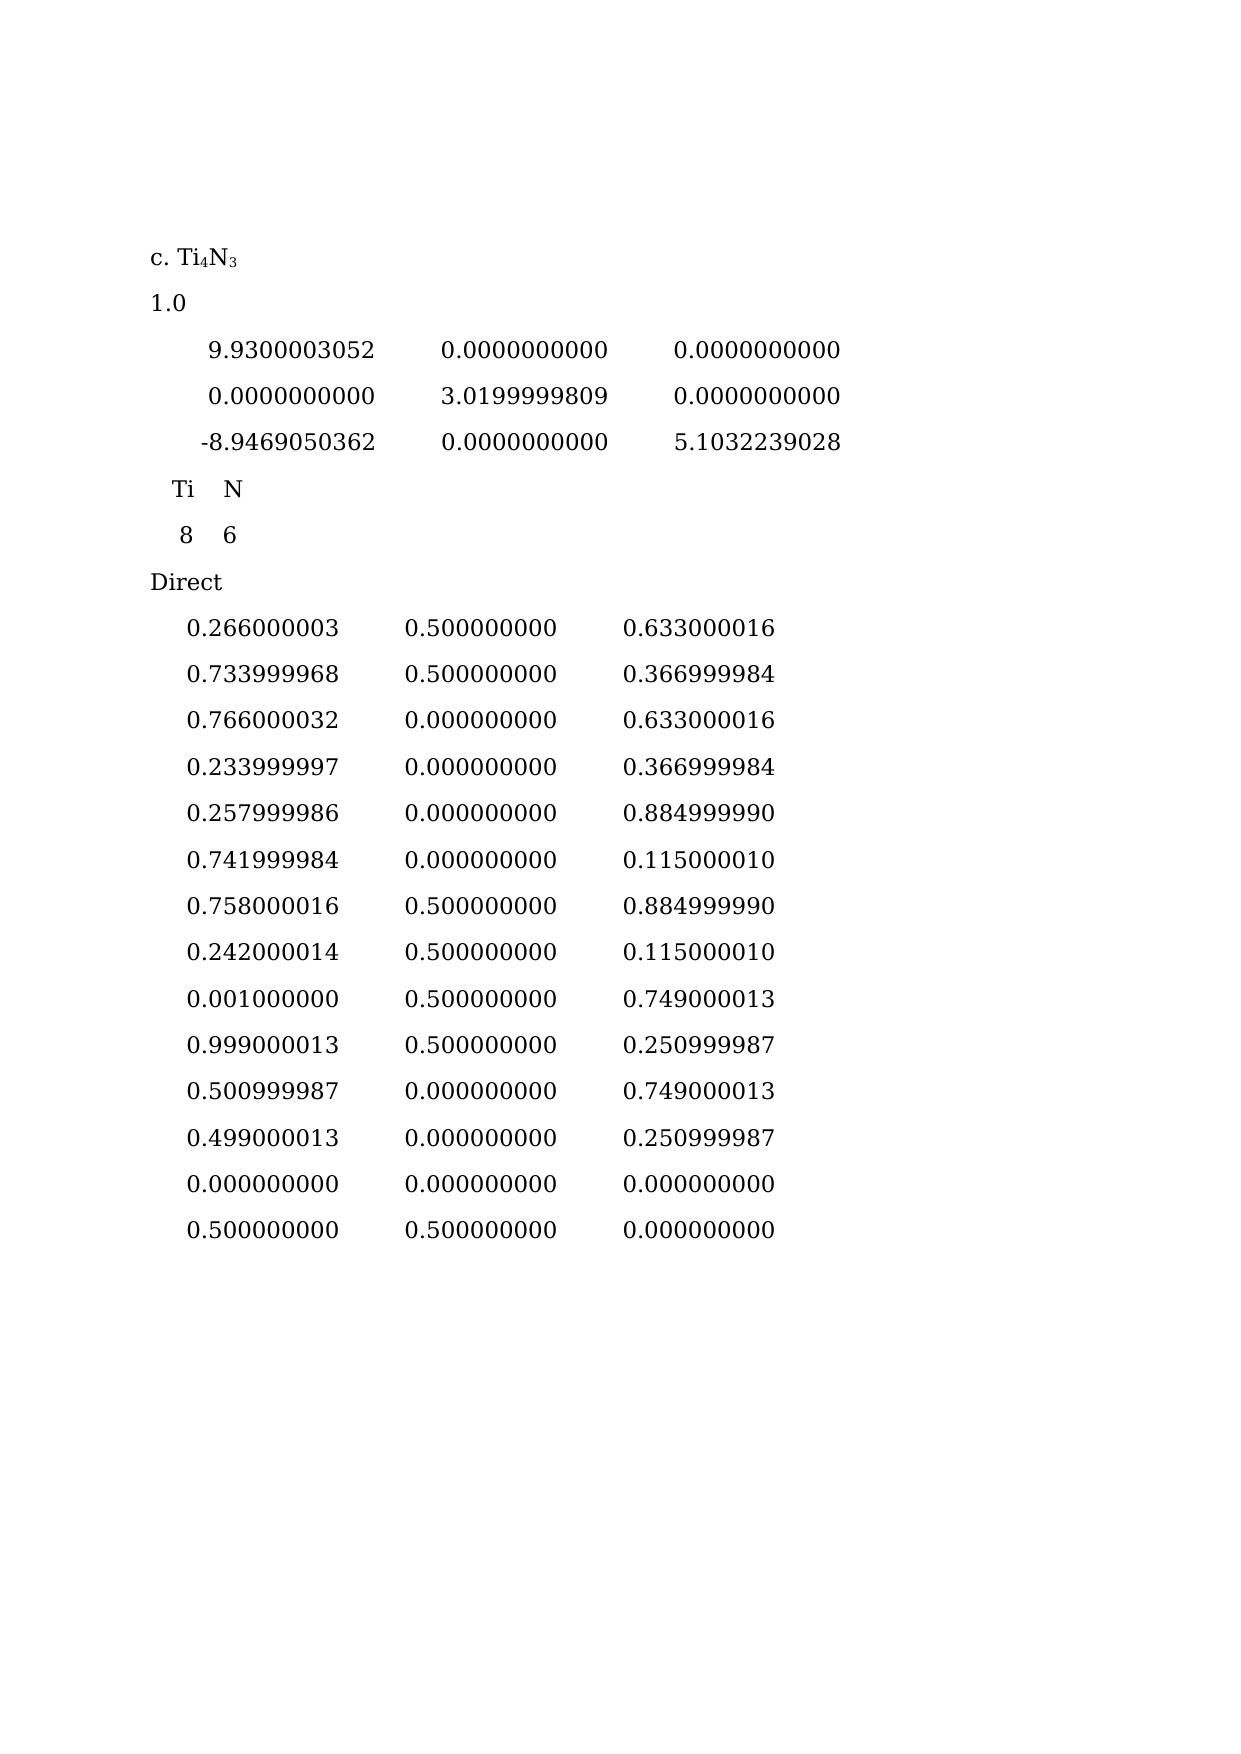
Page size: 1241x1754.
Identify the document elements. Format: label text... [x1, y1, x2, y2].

text 0.000000000 0.000000000 0.000000000 [150, 1170, 1090, 1197]
text 0.001000000 0.500000000 0.749000013 [150, 984, 1090, 1012]
text 9.9300003052 0.0000000000 0.0000000000 [150, 335, 1090, 363]
text Direct [150, 567, 1090, 595]
text 0.733999968 0.500000000 0.366999984 [150, 660, 1090, 687]
text 0.758000016 0.500000000 0.884999990 [150, 892, 1090, 919]
text -8.9469050362 0.0000000000 5.1032239028 [150, 428, 1090, 456]
text c. Ti4N3 [150, 243, 1090, 270]
text 0.500000000 0.500000000 0.000000000 [150, 1216, 1090, 1244]
text 0.242000014 0.500000000 0.115000010 [150, 938, 1090, 966]
text 0.266000003 0.500000000 0.633000016 [150, 613, 1090, 641]
text 0.766000032 0.000000000 0.633000016 [150, 706, 1090, 734]
text Ti N [150, 474, 1090, 502]
text 0.499000013 0.000000000 0.250999987 [150, 1123, 1090, 1151]
text 0.741999984 0.000000000 0.115000010 [150, 845, 1090, 873]
text 0.233999997 0.000000000 0.366999984 [150, 753, 1090, 780]
text 0.500999987 0.000000000 0.749000013 [150, 1077, 1090, 1104]
text 1.0 [150, 289, 1090, 317]
text 0.257999986 0.000000000 0.884999990 [150, 799, 1090, 826]
text 0.0000000000 3.0199999809 0.0000000000 [150, 382, 1090, 409]
text 8 6 [150, 521, 1090, 548]
text 0.999000013 0.500000000 0.250999987 [150, 1031, 1090, 1058]
